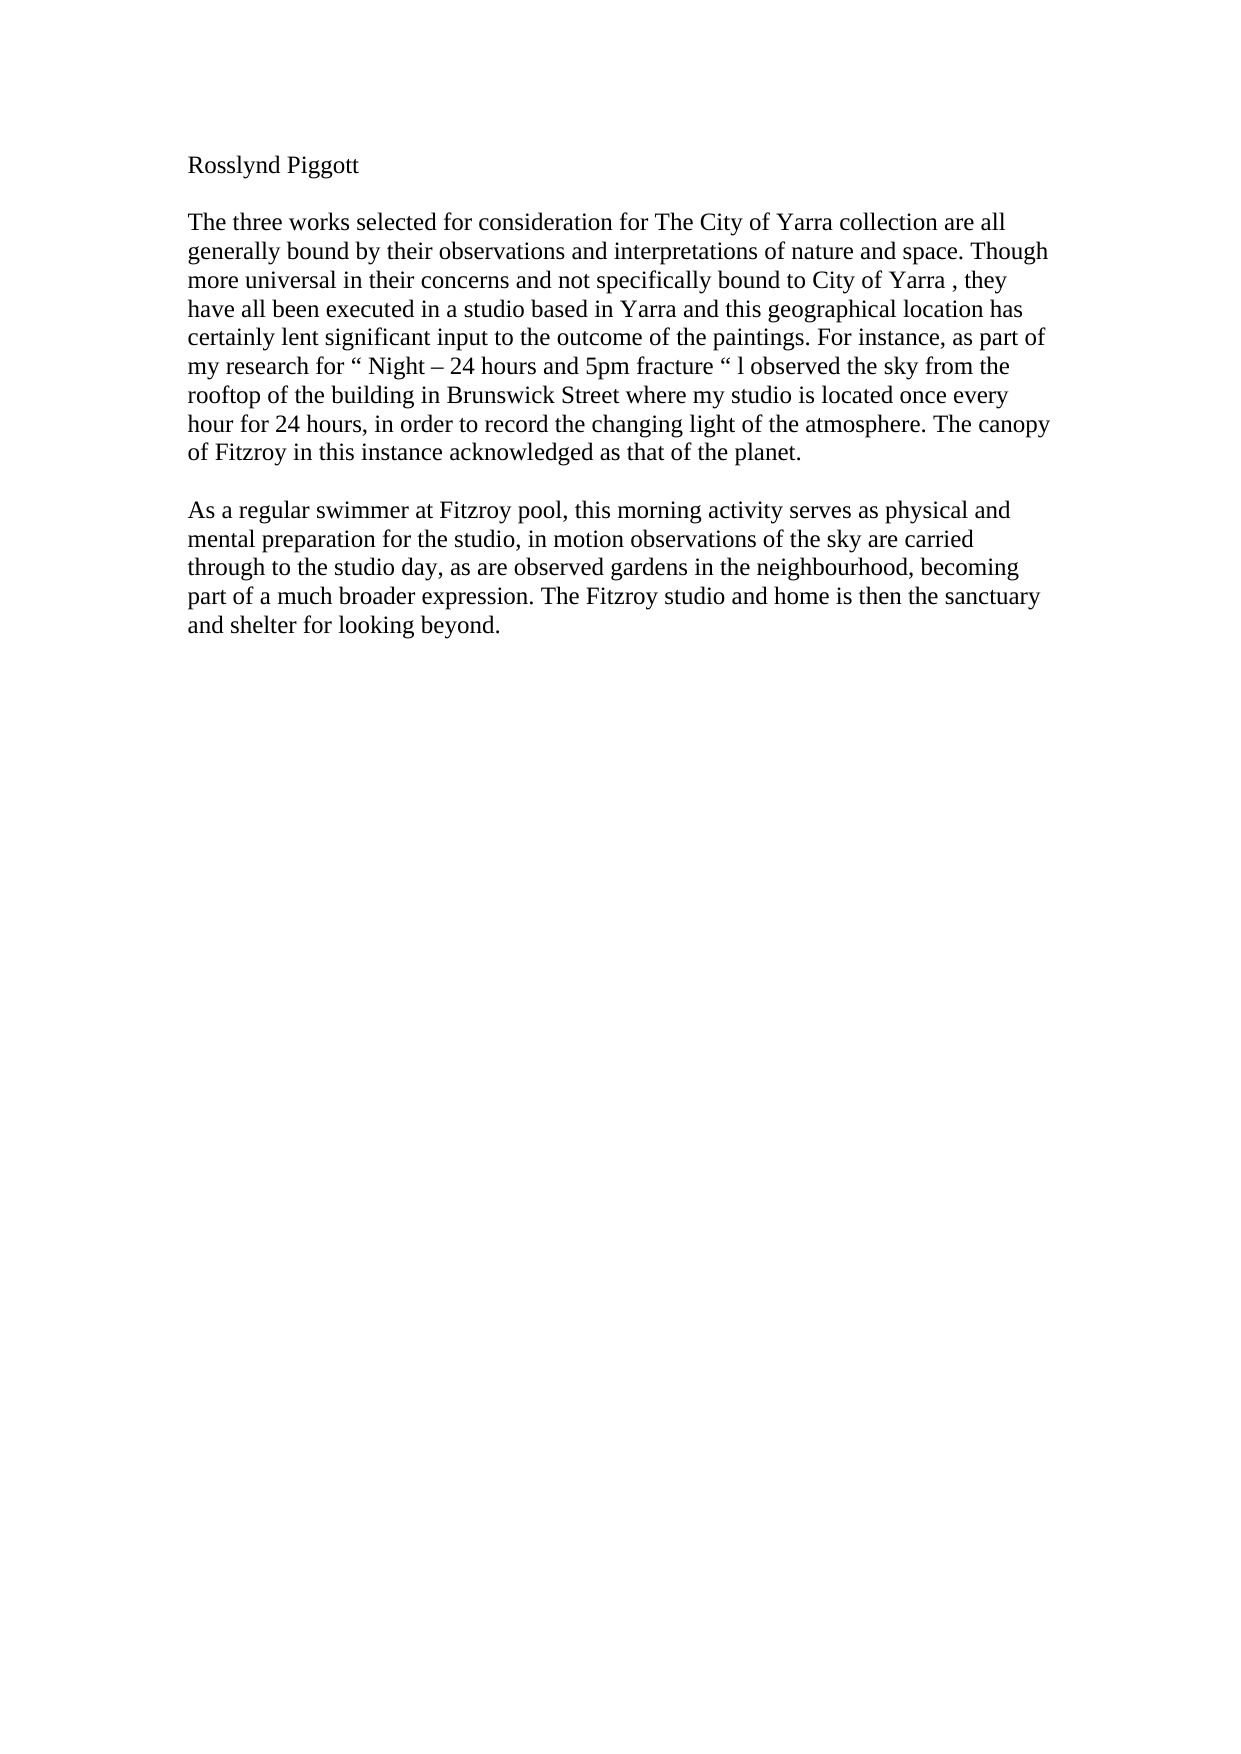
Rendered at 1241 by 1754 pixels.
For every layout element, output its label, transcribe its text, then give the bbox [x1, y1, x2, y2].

text The three works selected for consideration for The City of Yarra collection are all generally bound by their observations and interpretations of nature and space. Though more universal in their concerns and not specifically bound to City of Yarra , they have all been executed in a studio based in Yarra and this geographical location has certainly lent significant input to the outcome of the paintings. For instance, as part of my research for “ Night – 24 hours and 5pm fracture “ l observed the sky from the rooftop of the building in Brunswick Street where my studio is located once every hour for 24 hours, in order to record the changing light of the atmosphere. The canopy of Fitzroy in this instance acknowledged as that of the planet. [187, 207, 1053, 466]
text Rosslynd Piggott [187, 150, 1053, 179]
text As a regular swimmer at Fitzroy pool, this morning activity serves as physical and mental preparation for the studio, in motion observations of the sky are carried through to the studio day, as are observed gardens in the neighbourhood, becoming part of a much broader expression. The Fitzroy studio and home is then the sanctuary and shelter for looking beyond. [187, 495, 1053, 639]
